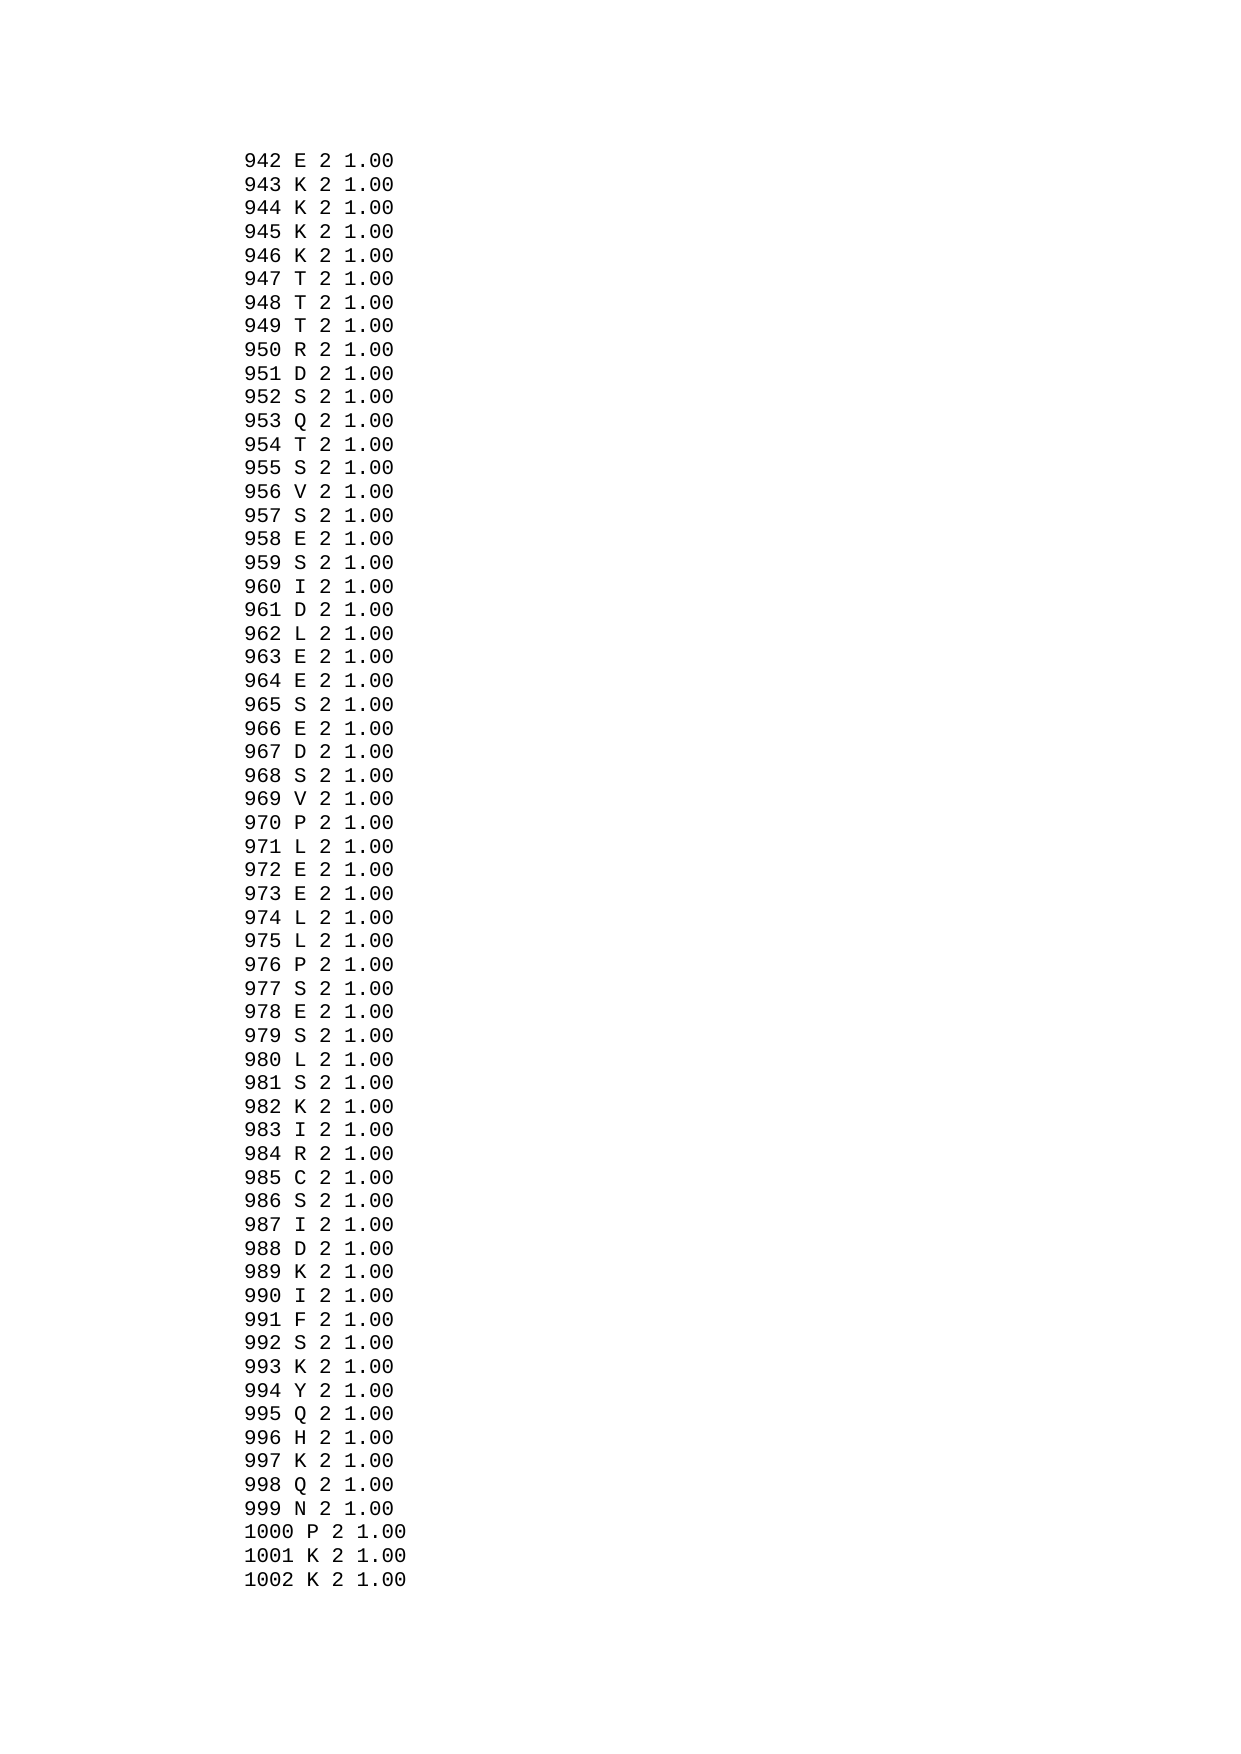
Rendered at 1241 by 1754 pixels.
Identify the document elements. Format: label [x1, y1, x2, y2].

text [244, 150, 996, 1592]
